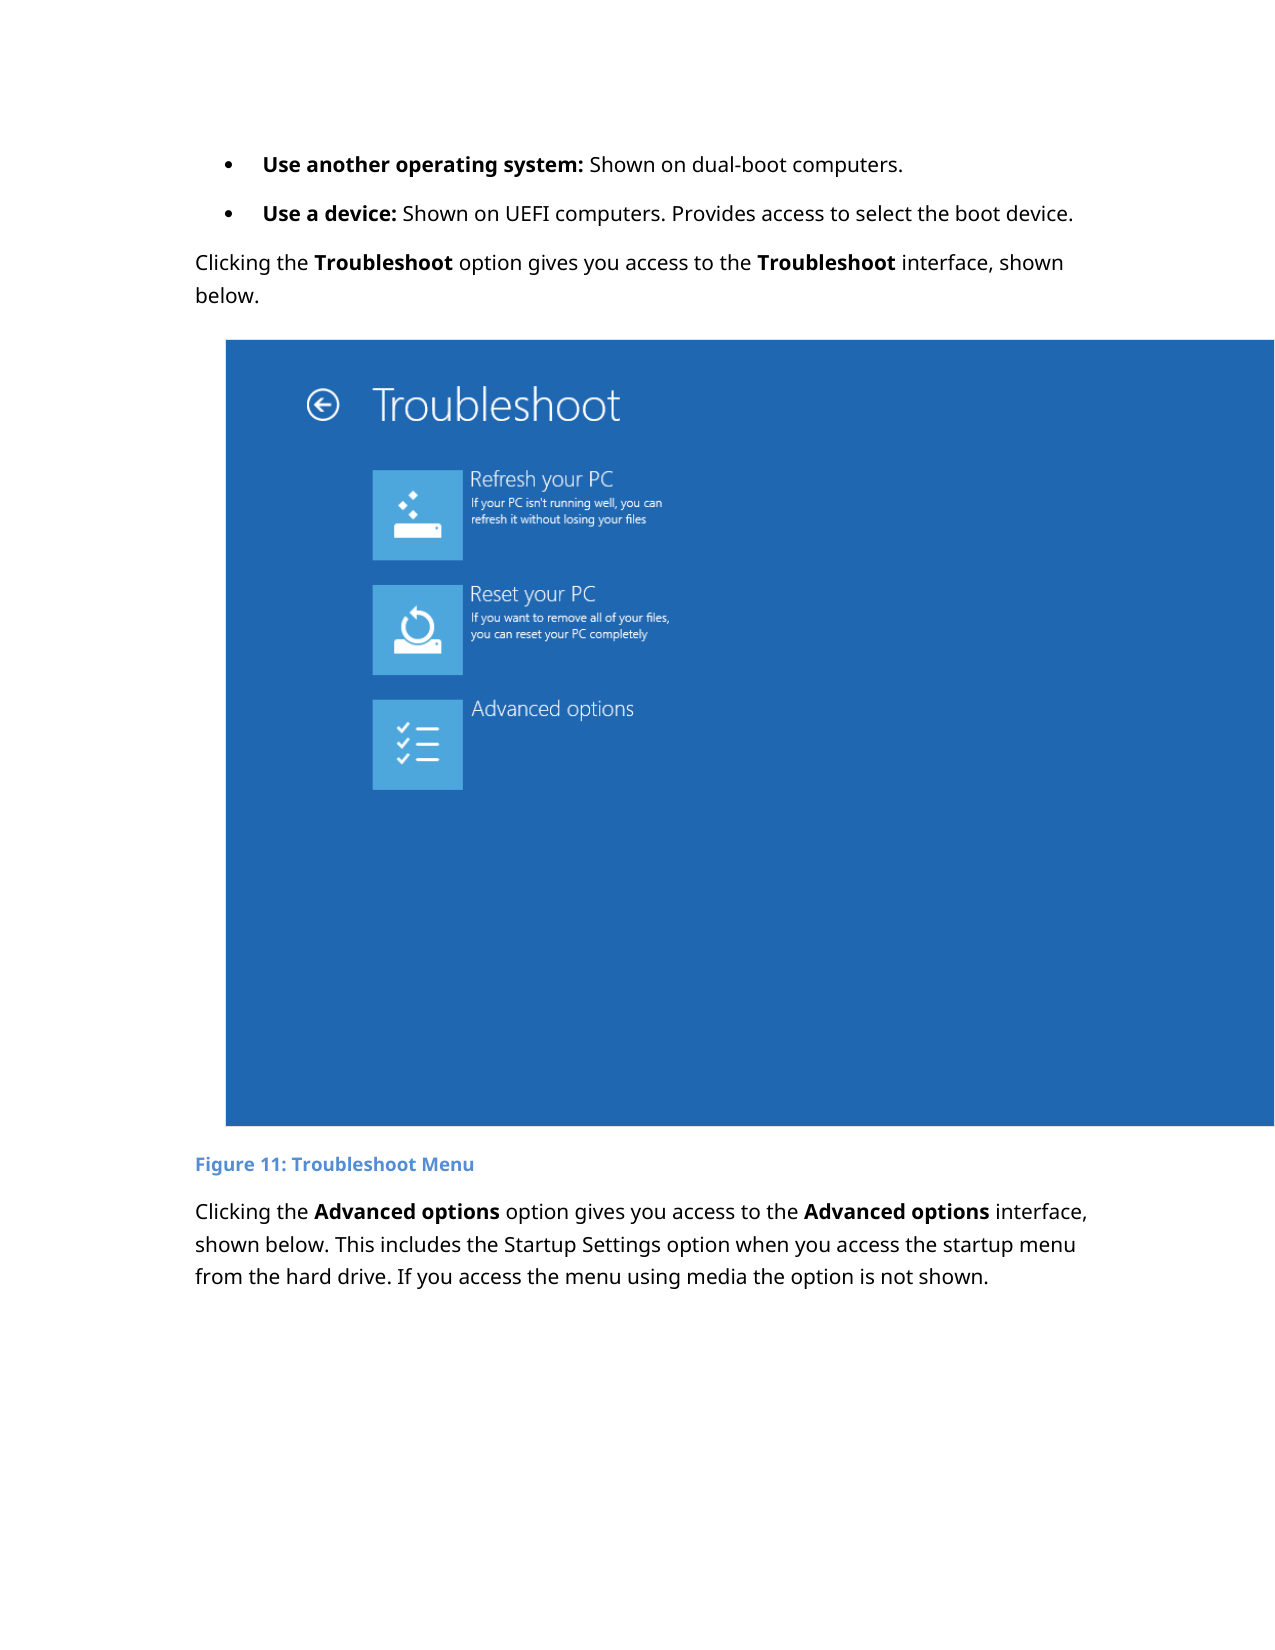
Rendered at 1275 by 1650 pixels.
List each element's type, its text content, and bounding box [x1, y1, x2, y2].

picture [226, 340, 1274, 1126]
list Use another operating system: Shown on dual-boot computers. [225, 150, 1110, 178]
text Clicking the Advanced options option gives you access to the Advanced options interface, shown below. This includes the Startup Settings option when you access the startup menu from the hard drive. If you access the menu using media the option is not shown. [195, 1197, 1110, 1291]
text Clicking the Troubleshoot option gives you access to the Troubleshoot interface, shown below. [195, 248, 1110, 309]
list Use a device: Shown on UEFI computers. Provides access to select the boot device. [225, 199, 1110, 228]
